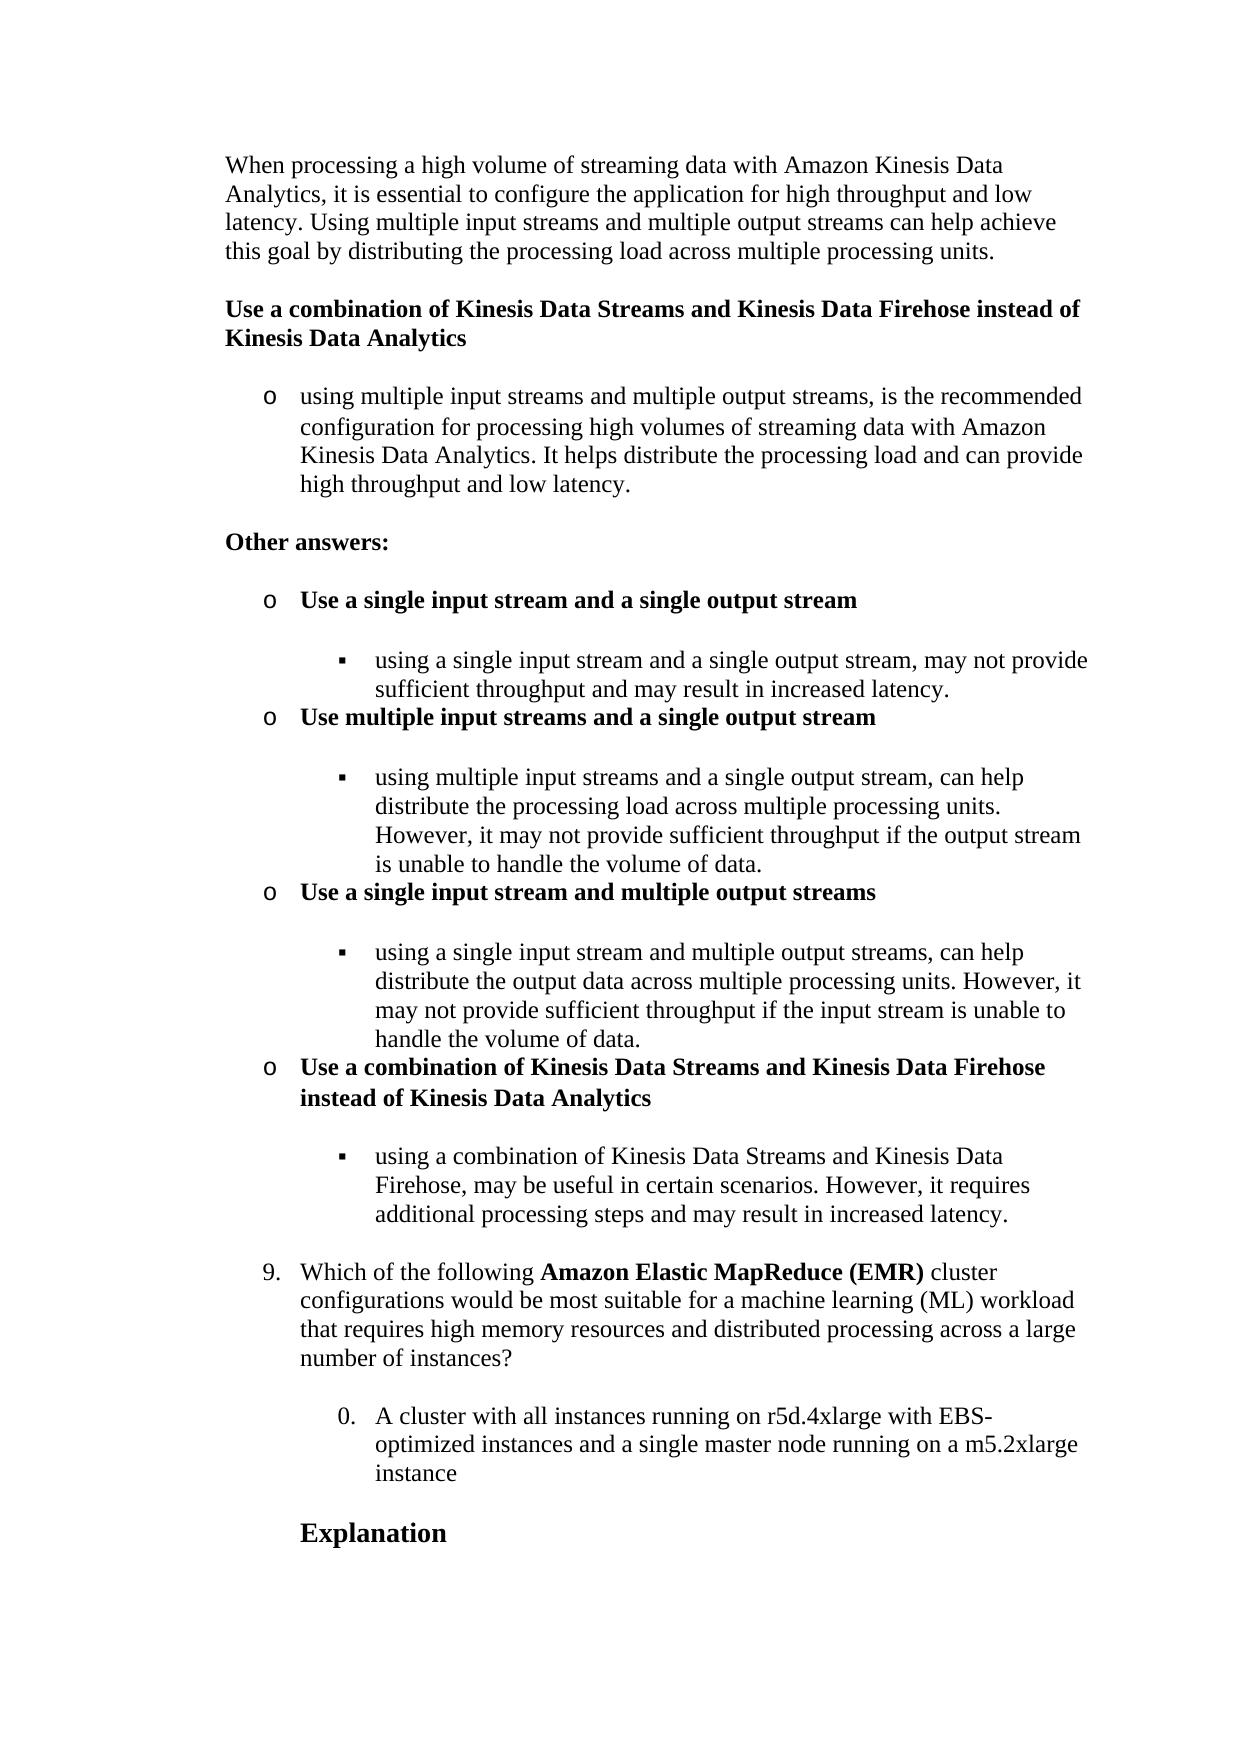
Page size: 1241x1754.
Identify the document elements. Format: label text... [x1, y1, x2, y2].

list using a single input stream and a single output stream, may not provide sufficient throughput and may result in increased latency. [337, 645, 1090, 702]
text Explanation [300, 1516, 1090, 1549]
list Use a combination of Kinesis Data Streams and Kinesis Data Firehose instead of Kinesis Data Analytics [262, 1052, 1090, 1112]
text Use a combination of Kinesis Data Streams and Kinesis Data Firehose instead of Kinesis Data Analytics [225, 294, 1090, 352]
list Use a single input stream and multiple output streams [262, 877, 1090, 908]
list using a combination of Kinesis Data Streams and Kinesis Data Firehose, may be useful in certain scenarios. However, it requires additional processing steps and may result in increased latency. [337, 1141, 1090, 1227]
list Use a single input stream and a single output stream [262, 585, 1090, 616]
text Other answers: [225, 527, 1090, 556]
list Use multiple input streams and a single output stream [262, 702, 1090, 733]
list Which of the following Amazon Elastic MapReduce (EMR) cluster configurations would be most suitable for a machine learning (ML) workload that requires high memory resources and distributed processing across a large number of instances? [262, 1257, 1090, 1372]
list using multiple input streams and a single output stream, can help distribute the processing load across multiple processing units. However, it may not provide sufficient throughput if the output stream is unable to handle the volume of data. [337, 762, 1090, 877]
list A cluster with all instances running on r5d.4xlarge with EBS-optimized instances and a single master node running on a m5.2xlarge instance [337, 1401, 1090, 1487]
list using multiple input streams and multiple output streams, is the recommended configuration for processing high volumes of streaming data with Amazon Kinesis Data Analytics. It helps distribute the processing load and can provide high throughput and low latency. [262, 381, 1090, 498]
list using a single input stream and multiple output streams, can help distribute the output data across multiple processing units. However, it may not provide sufficient throughput if the input stream is unable to handle the volume of data. [337, 937, 1090, 1052]
text When processing a high volume of streaming data with Amazon Kinesis Data Analytics, it is essential to configure the application for high throughput and low latency. Using multiple input streams and multiple output streams can help achieve this goal by distributing the processing load across multiple processing units. [225, 150, 1090, 265]
